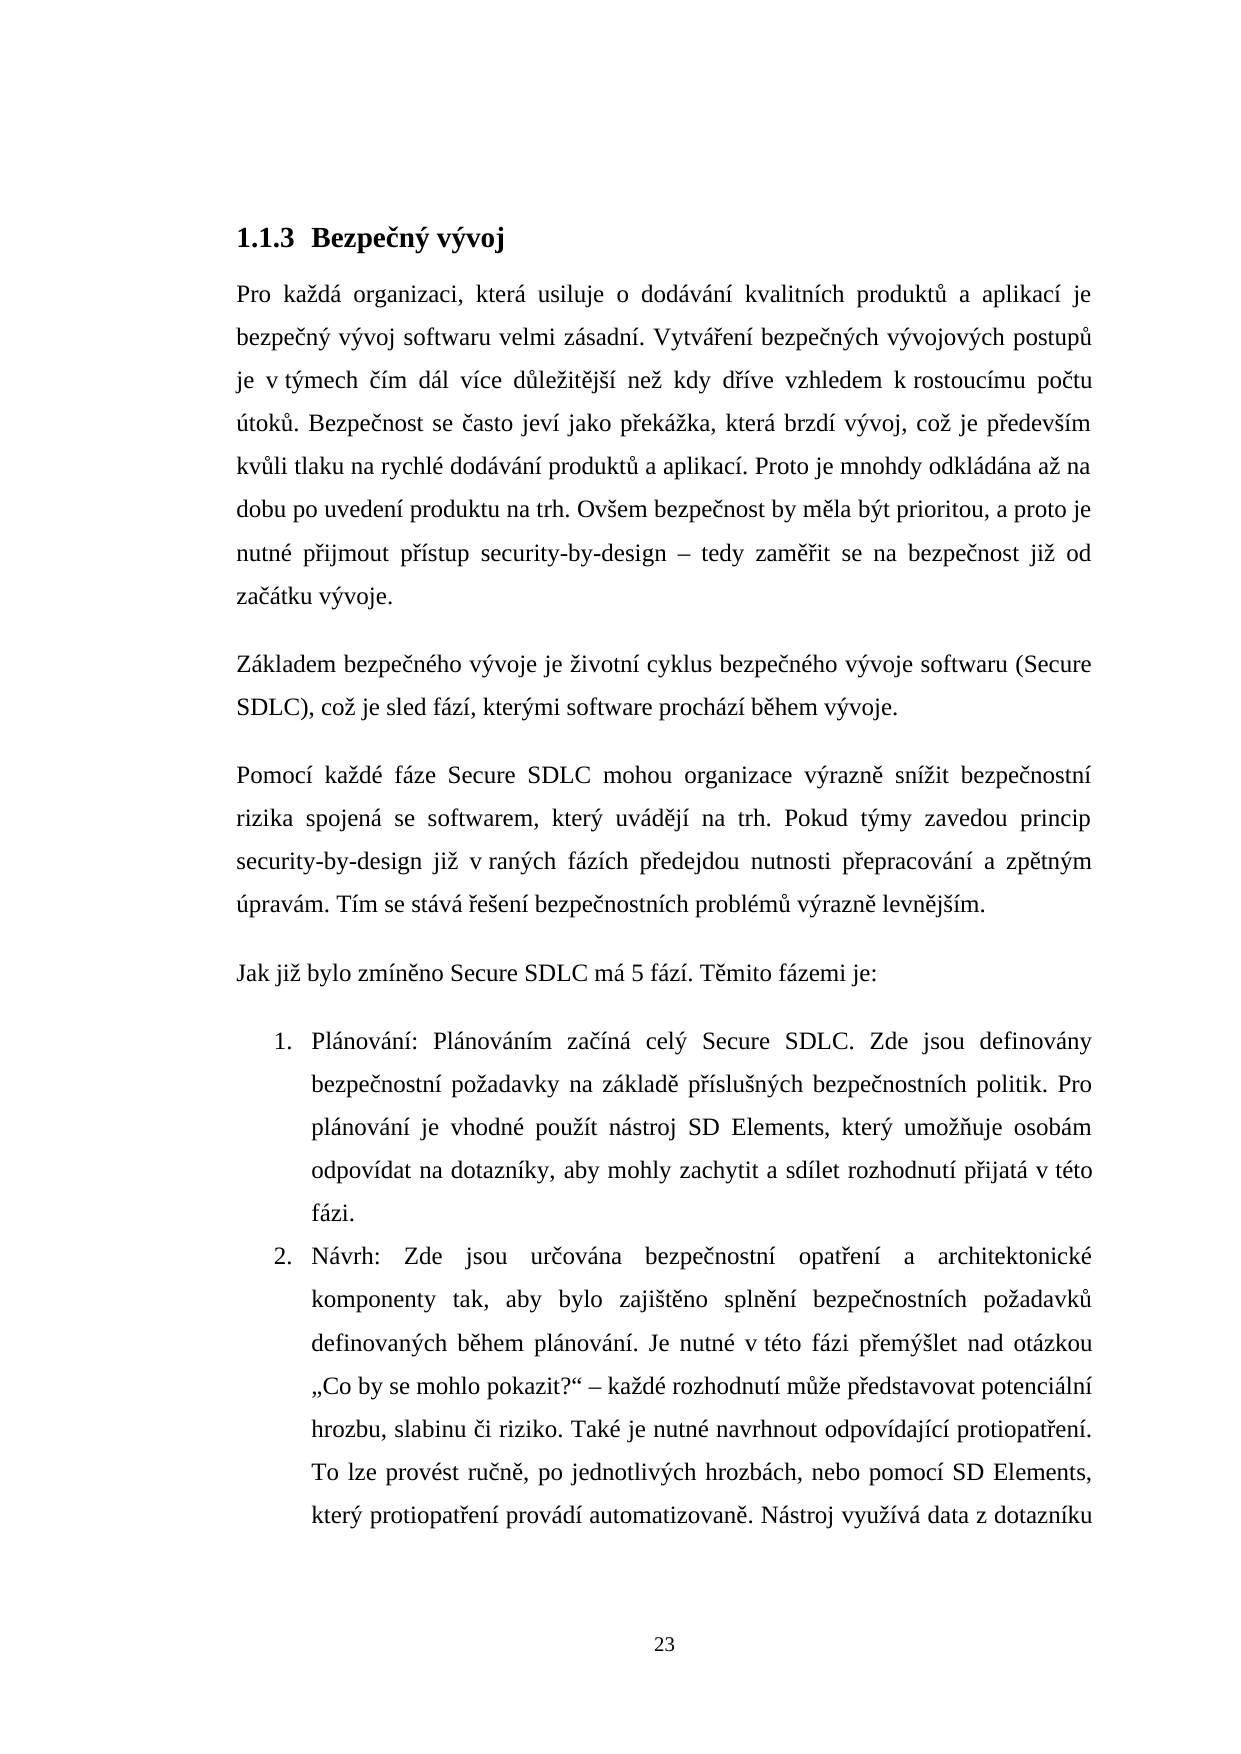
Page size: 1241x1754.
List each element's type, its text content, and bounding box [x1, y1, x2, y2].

text Pro každá organizaci, která usiluje o dodávání kvalitních produktů a aplikací je bezpečný vývoj softwaru velmi zásadní. Vytváření bezpečných vývojových postupů je v týmech čím dál více důležitější než kdy dříve vzhledem k rostoucímu počtu útoků. Bezpečnost se často jeví jako překážka, která brzdí vývoj, což je především kvůli tlaku na rychlé dodávání produktů a aplikací. Proto je mnohdy odkládána až na dobu po uvedení produktu na trh. Ovšem bezpečnost by měla být prioritou, a proto je nutné přijmout přístup security-by-design – tedy zaměřit se na bezpečnost již od začátku vývoje. [236, 279, 1092, 609]
text Pomocí každé fáze Secure SDLC mohou organizace výrazně snížit bezpečnostní rizika spojená se softwarem, který uvádějí na trh. Pokud týmy zavedou princip security-by-design již v raných fázích předejdou nutnosti přepracování a zpětným úpravám. Tím se stává řešení bezpečnostních problémů výrazně levnějším. [236, 760, 1092, 918]
subtitle Bezpečný vývoj [236, 220, 1092, 254]
list Plánování: Plánováním začíná celý Secure SDLC. Zde jsou definovány bezpečnostní požadavky na základě příslušných bezpečnostních politik. Pro plánování je vhodné použít nástroj SD Elements, který umožňuje osobám odpovídat na dotazníky, aby mohly zachytit a sdílet rozhodnutí přijatá v této fázi. [274, 1026, 1092, 1227]
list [274, 1241, 1092, 1529]
text Jak již bylo zmíněno Secure SDLC má 5 fází. Těmito fázemi je: [236, 958, 1092, 986]
text Základem bezpečného vývoje je životní cyklus bezpečného vývoje softwaru (Secure SDLC), což je sled fází, kterými software prochází během vývoje. [236, 649, 1092, 721]
